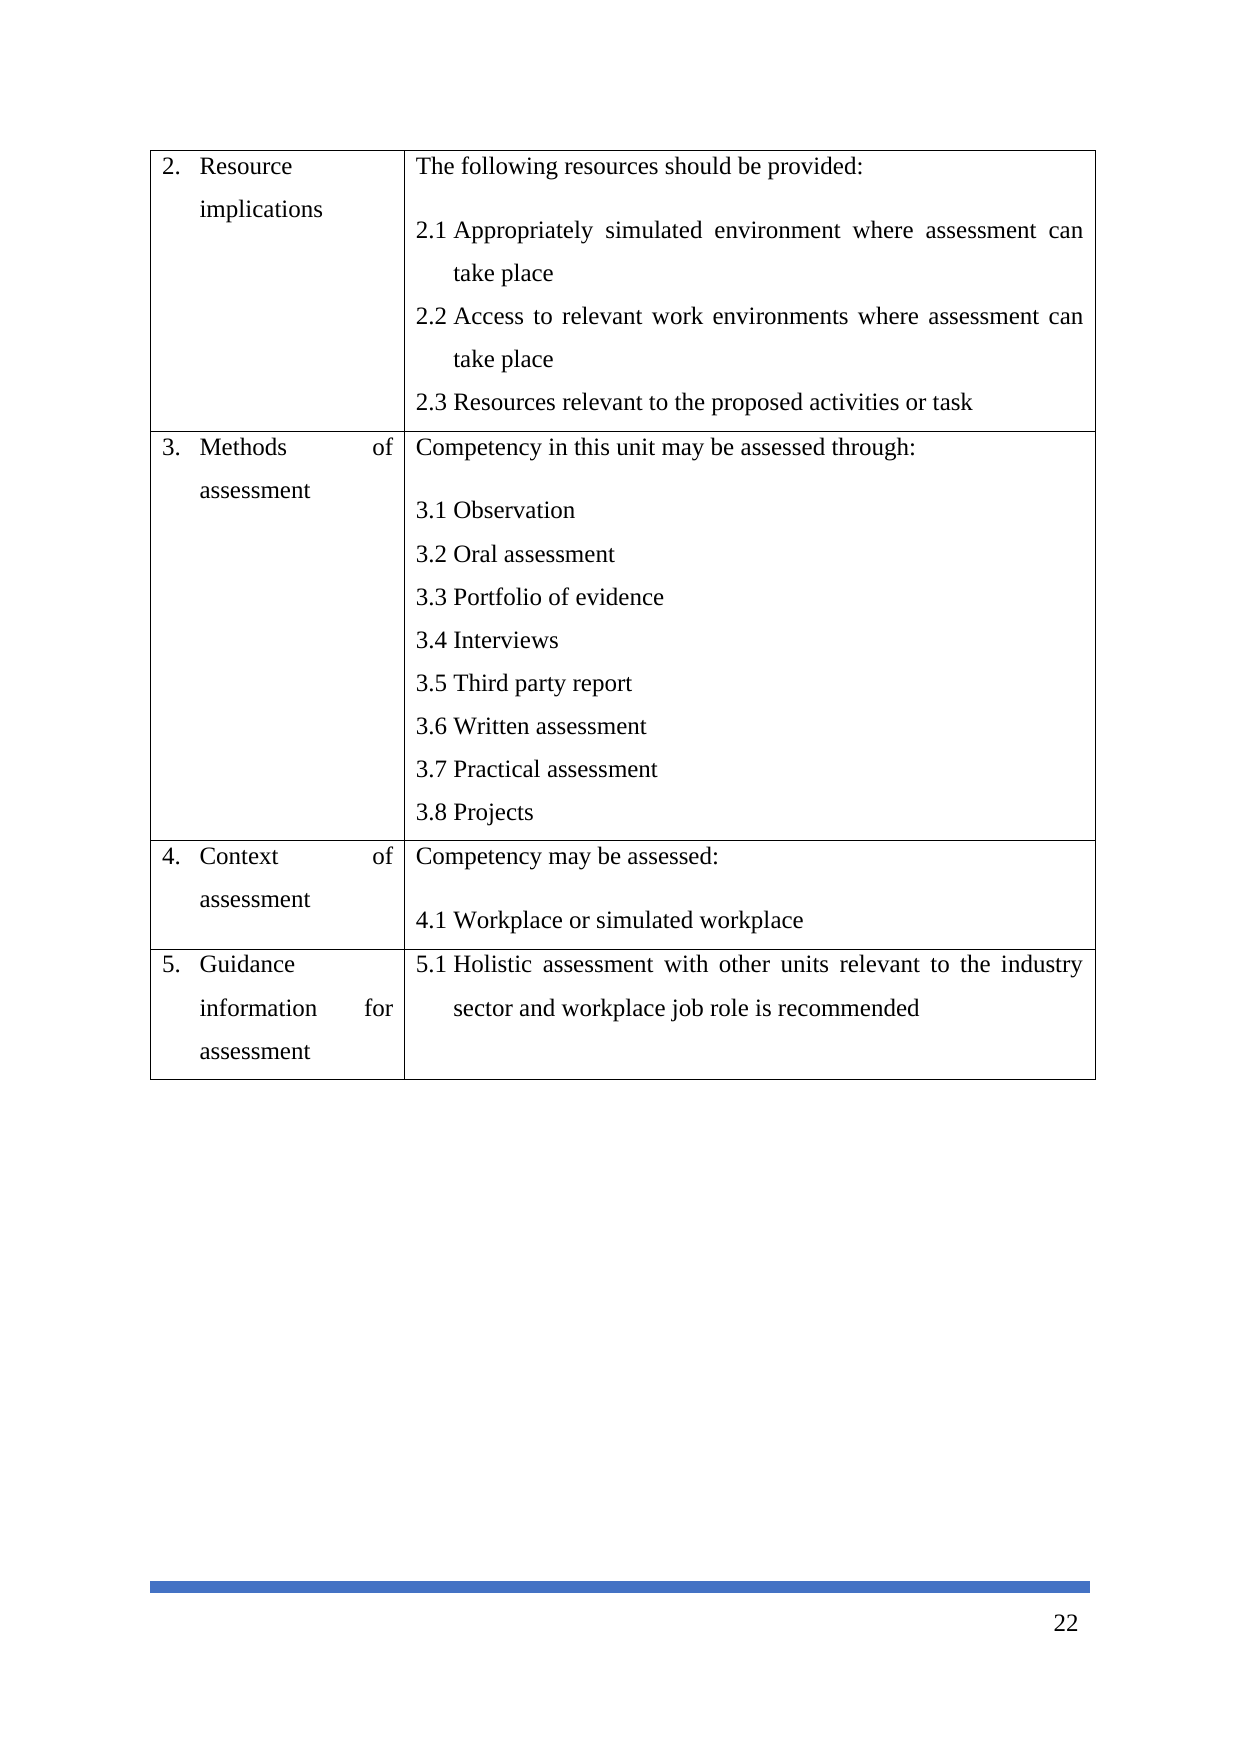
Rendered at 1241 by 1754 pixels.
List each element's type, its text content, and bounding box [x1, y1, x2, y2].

table_cell Competency in this unit may be assessed through: Observation Oral assessment Portfolio of evidence Interviews Third party report Written assessment Practical assessment Projects [405, 432, 1095, 840]
table_cell Methods of assessment [151, 432, 404, 840]
table_cell Competency may be assessed: Workplace or simulated workplace [405, 841, 1095, 948]
table_cell Guidance information for assessment [151, 950, 404, 1079]
table_cell The following resources should be provided: Appropriately simulated environment where assessment can take place Access to relevant work environments where assessment can take place Resources relevant to the proposed activities or task [405, 151, 1095, 431]
table_cell Context of assessment [151, 841, 404, 948]
table_cell Holistic assessment with other units relevant to the industry sector and workplace job role is recommended [405, 950, 1095, 1079]
table_cell Resource implications [151, 151, 404, 431]
